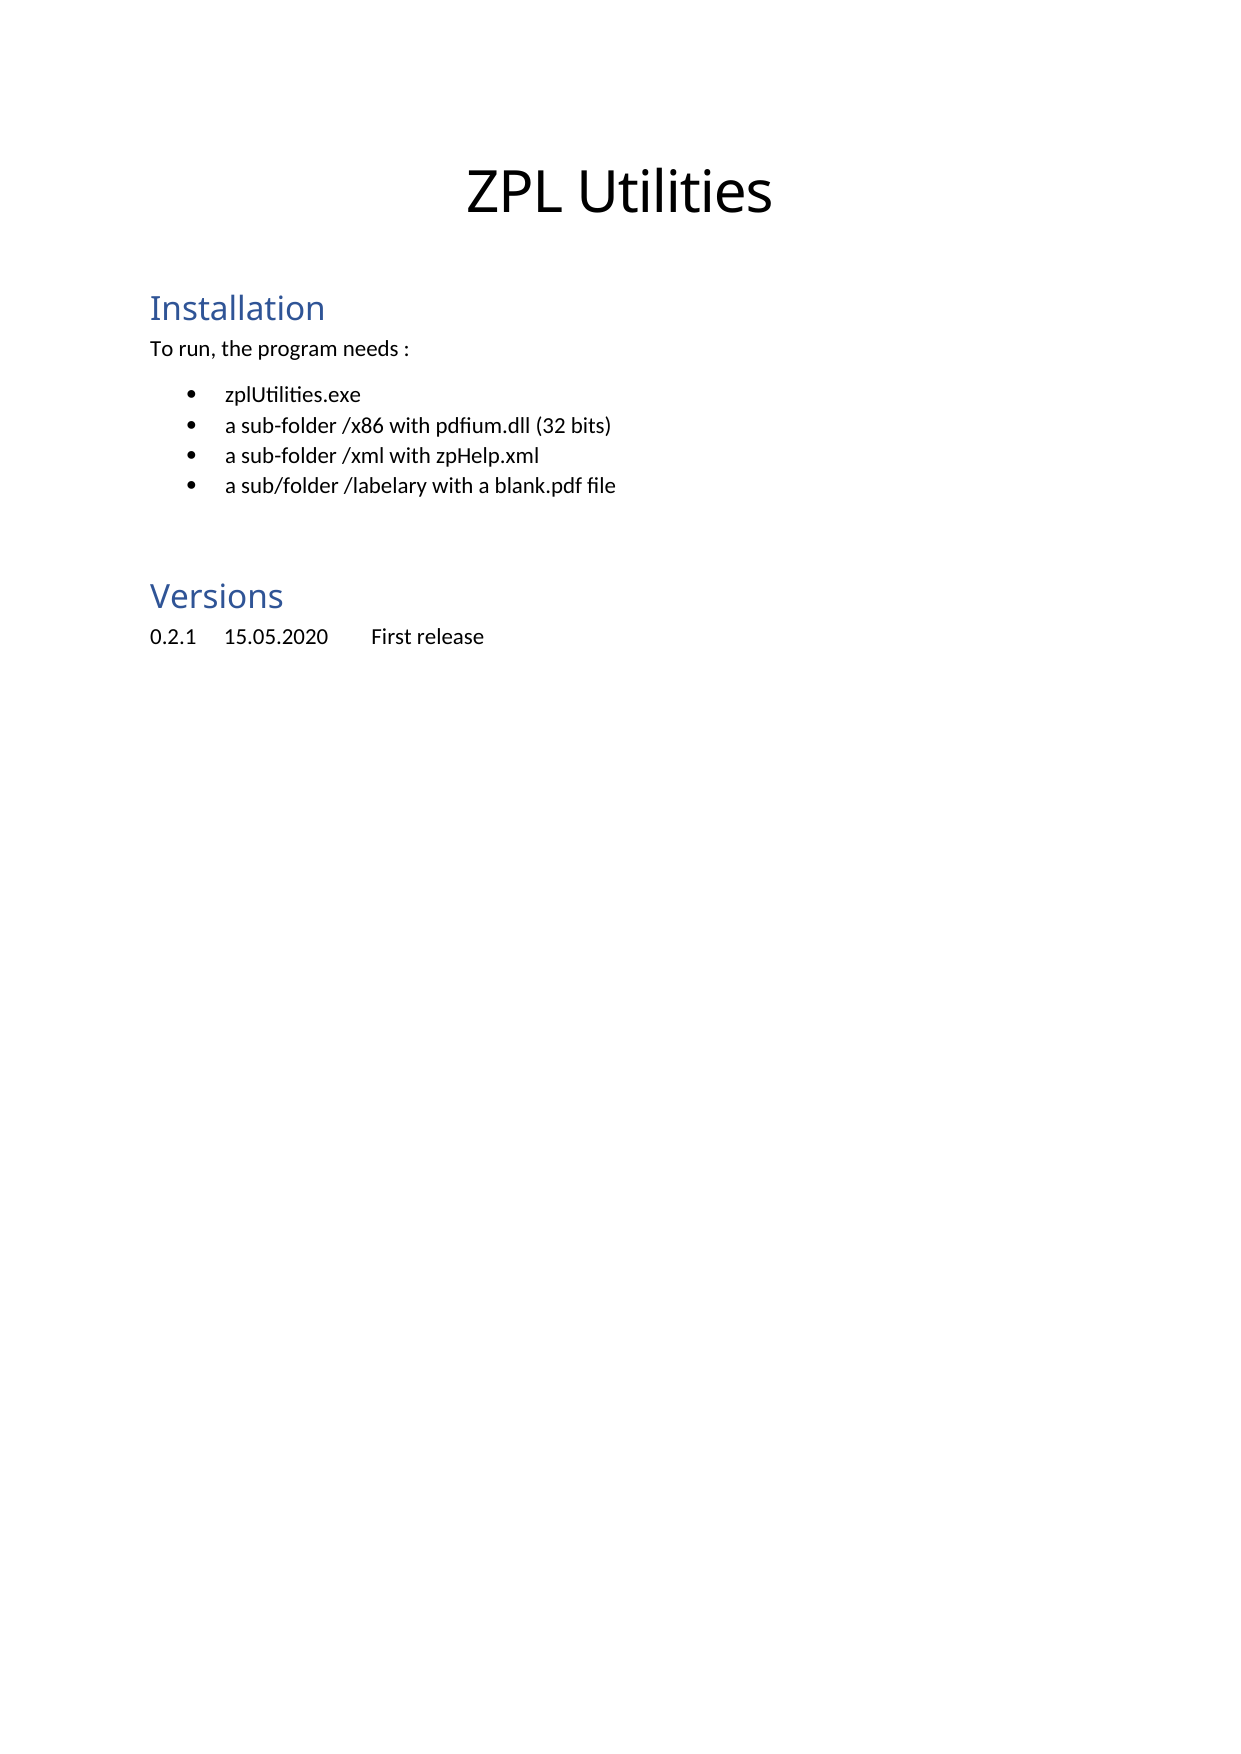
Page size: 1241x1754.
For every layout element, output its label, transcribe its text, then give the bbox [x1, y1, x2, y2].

text 0.2.1 15.05.2020 First release [150, 622, 1090, 650]
list a sub-folder /x86 with pdfium.dll (32 bits) [187, 411, 1090, 439]
subtitle Installation [150, 285, 1090, 330]
text To run, the program needs : [150, 334, 1090, 362]
title ZPL Utilities [150, 150, 1090, 229]
list a sub/folder /labelary with a blank.pdf file [187, 471, 1090, 499]
list zplUtilities.exe [187, 381, 1090, 408]
subtitle Versions [150, 573, 1090, 619]
list a sub-folder /xml with zpHelp.xml [187, 441, 1090, 469]
